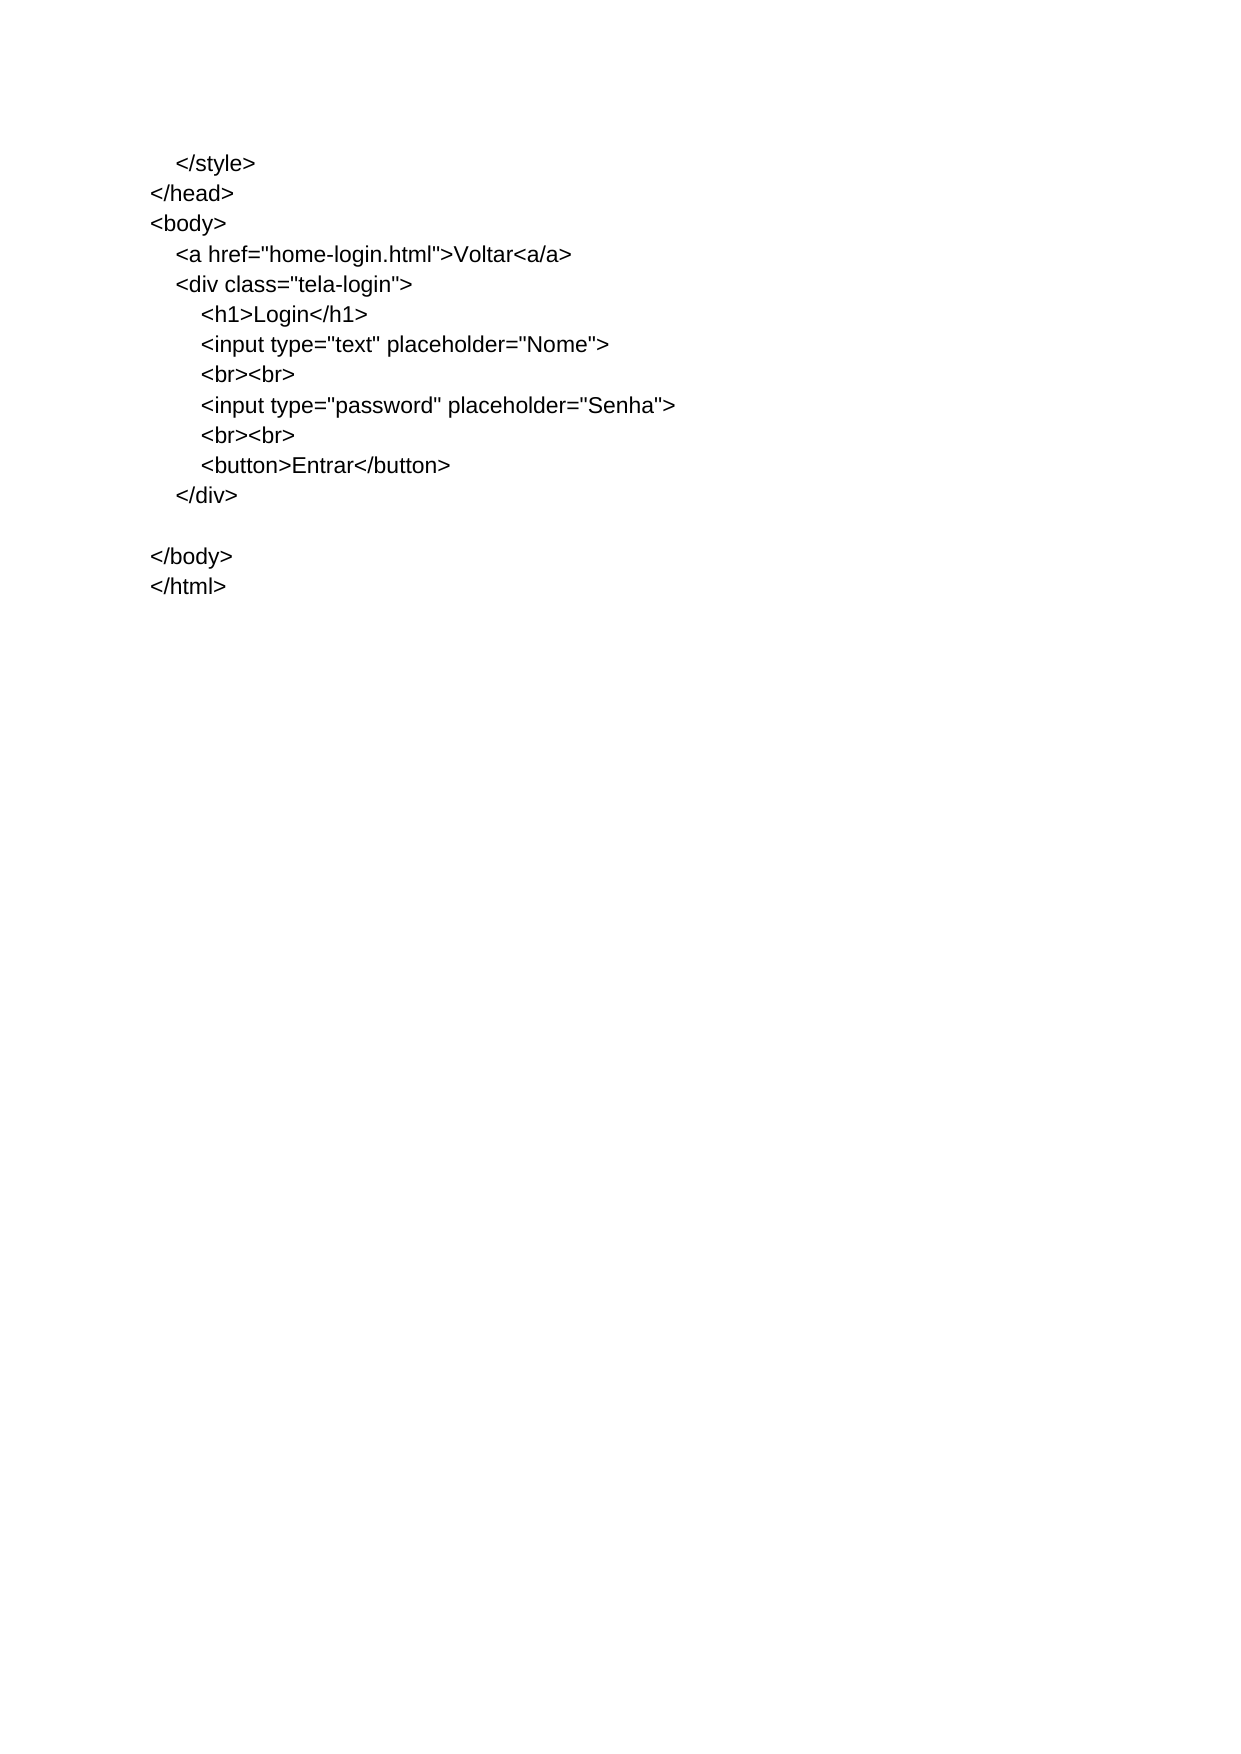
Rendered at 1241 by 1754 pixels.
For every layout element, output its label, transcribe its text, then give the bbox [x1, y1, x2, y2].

text <h1>Login</h1> [150, 301, 1090, 327]
text <div class="tela-login"> [150, 271, 1090, 297]
text </div> [150, 482, 1090, 509]
text </html> [150, 573, 1090, 599]
text <a href="home-login.html">Voltar<a/a> [150, 241, 1090, 267]
text </style> [150, 150, 1090, 176]
text <input type="text" placeholder="Nome"> [150, 331, 1090, 358]
text <br><br> [150, 422, 1090, 448]
text </head> [150, 180, 1090, 207]
text <body> [150, 210, 1090, 237]
text <button>Entrar</button> [150, 452, 1090, 478]
text <br><br> [150, 361, 1090, 388]
text <input type="password" placeholder="Senha"> [150, 392, 1090, 418]
text </body> [150, 543, 1090, 569]
